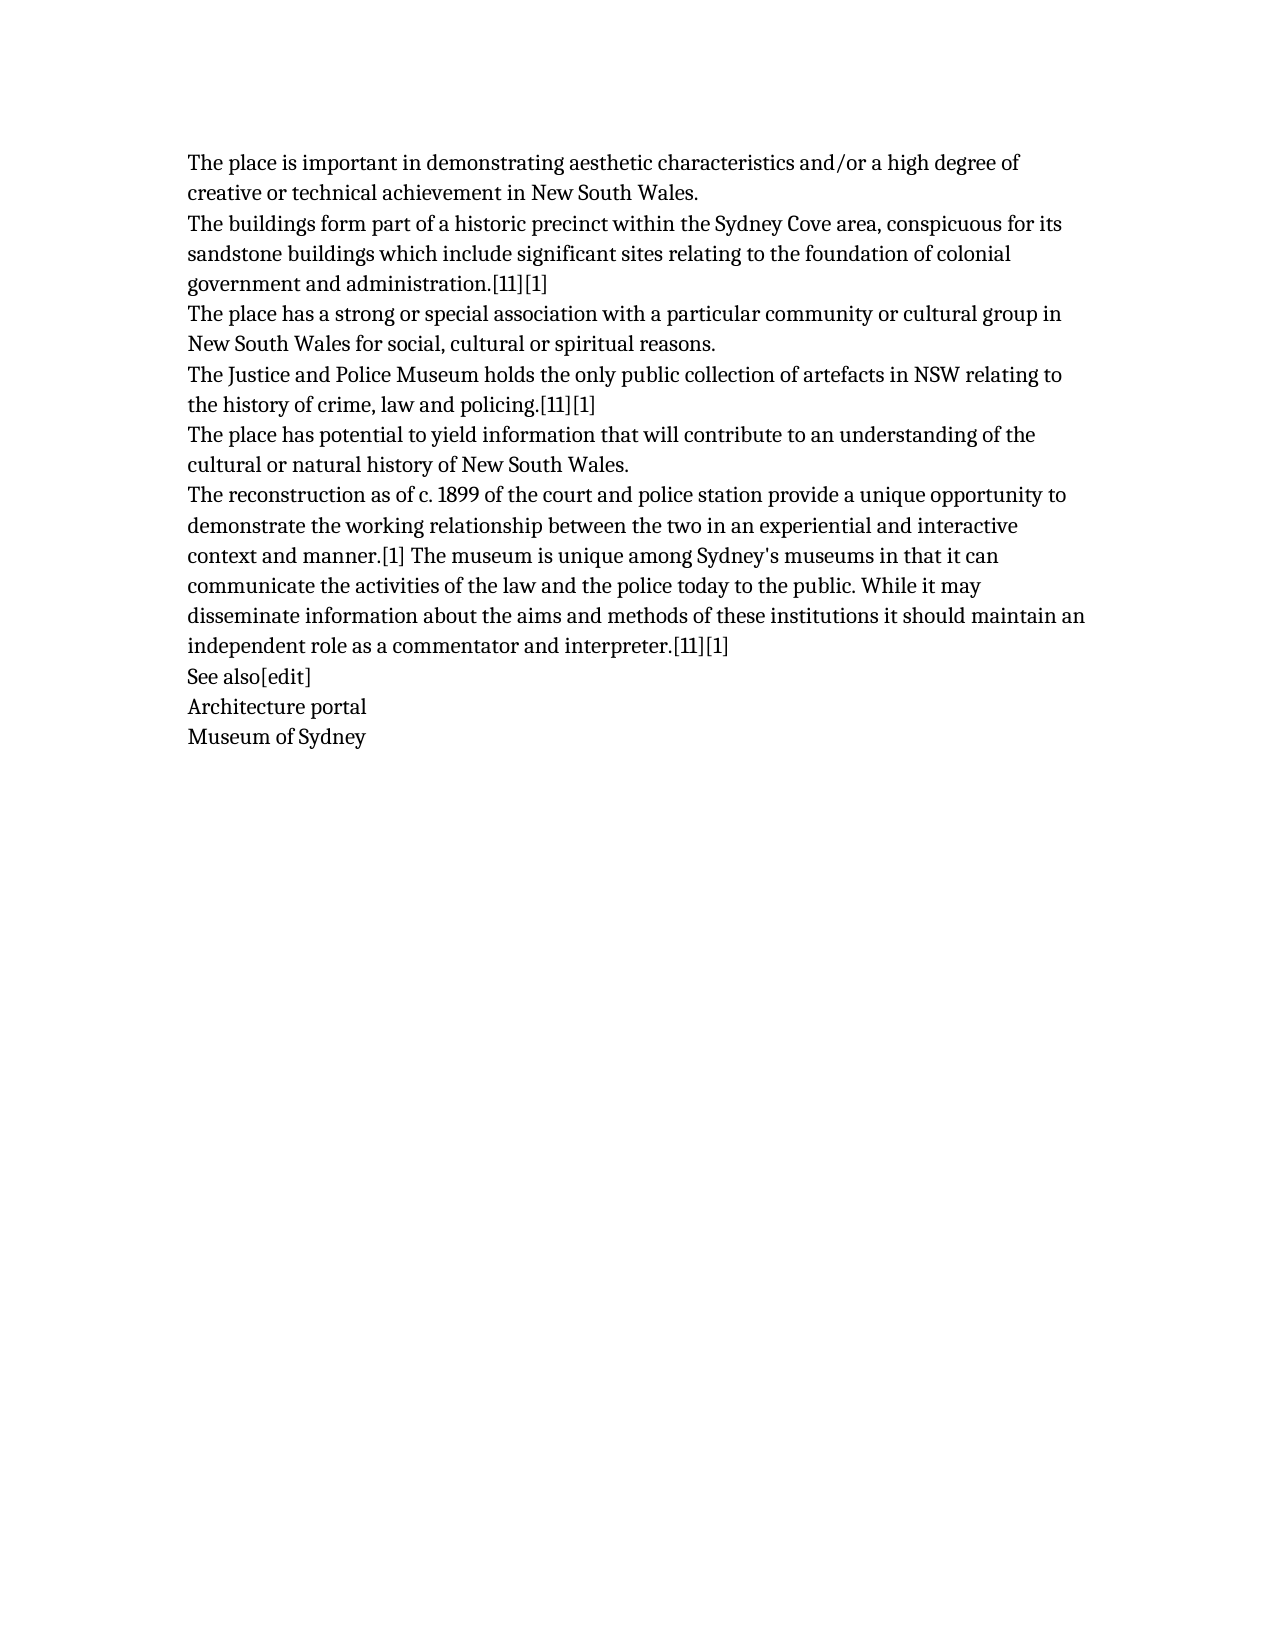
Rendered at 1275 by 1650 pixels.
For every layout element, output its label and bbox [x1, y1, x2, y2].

text [187, 150, 1087, 750]
